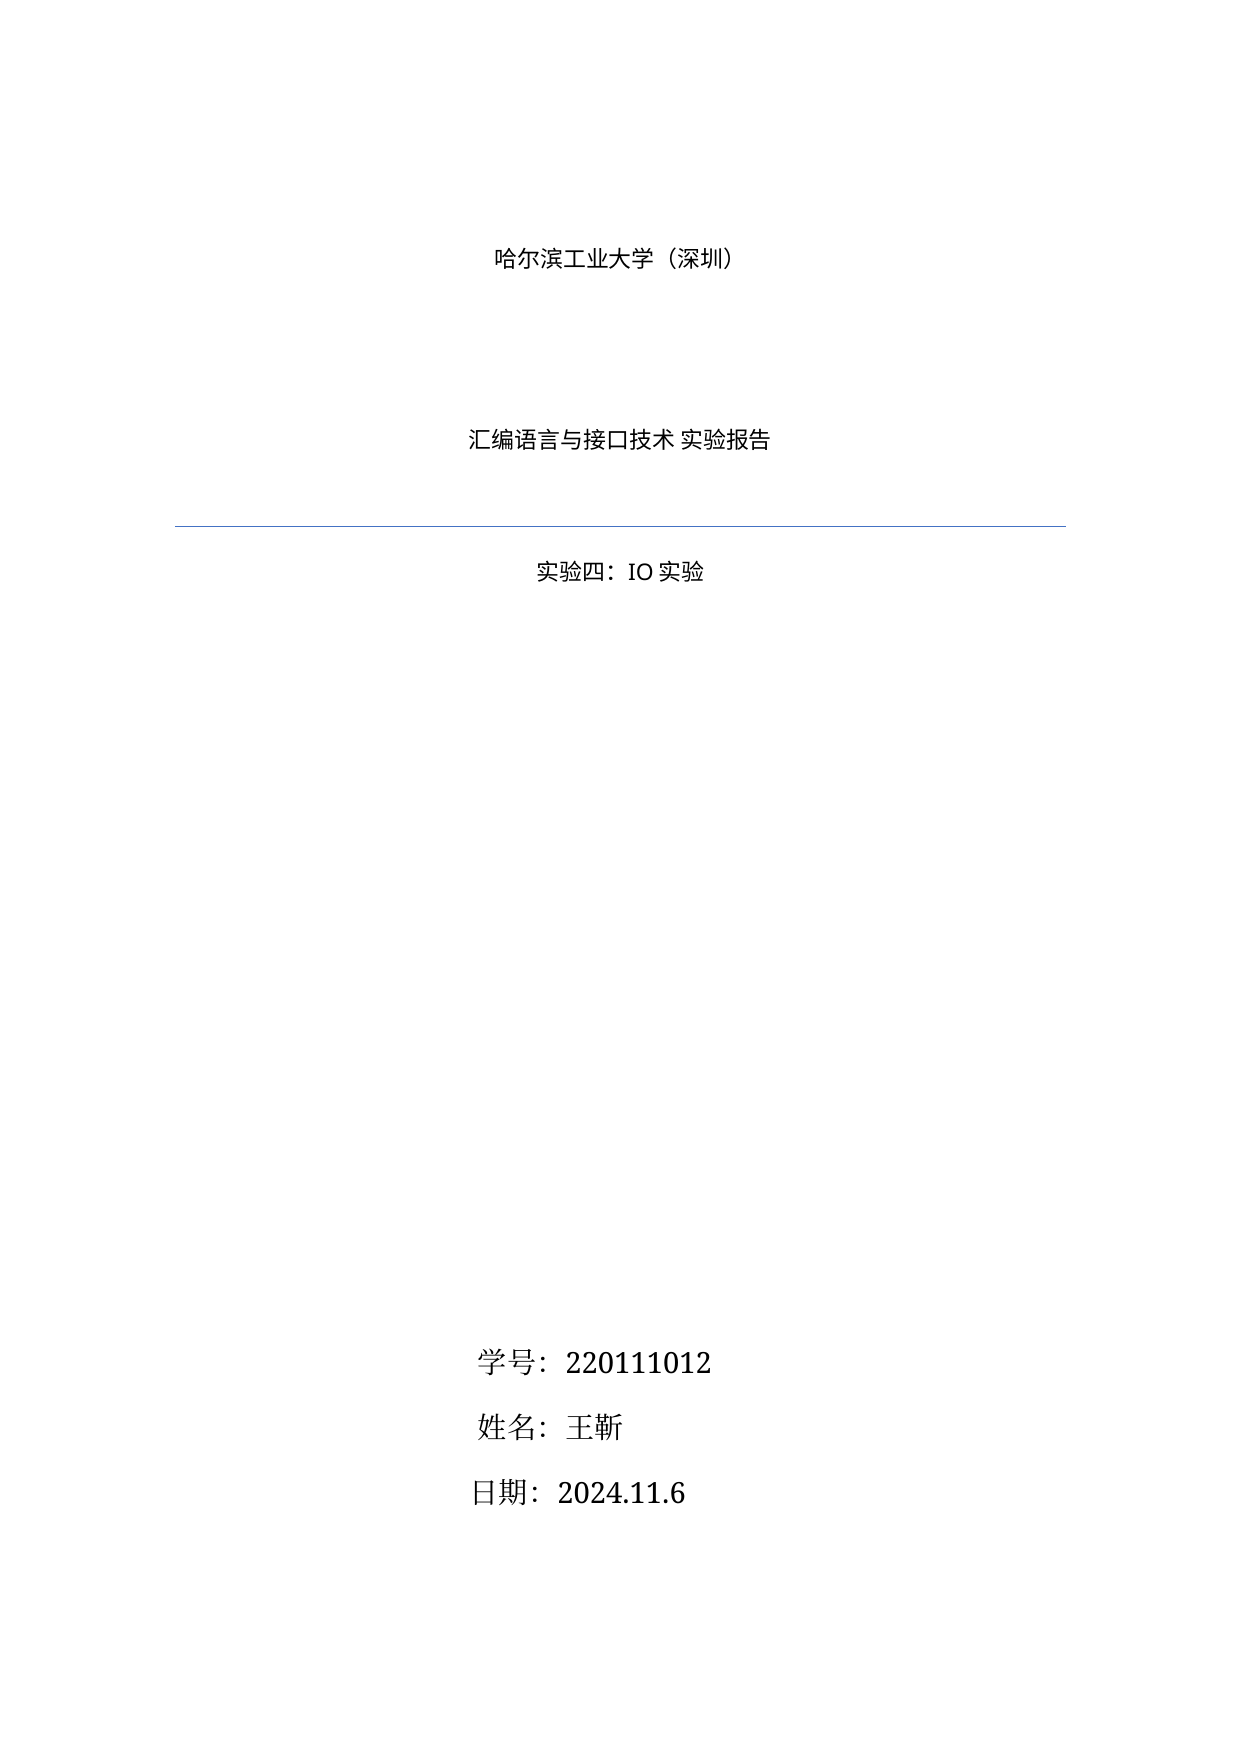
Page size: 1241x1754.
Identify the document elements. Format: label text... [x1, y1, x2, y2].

table_cell 学号：220111012 姓名：王靳 日期：2024.11.6 [175, 613, 1066, 1556]
table_header [175, 160, 1066, 352]
